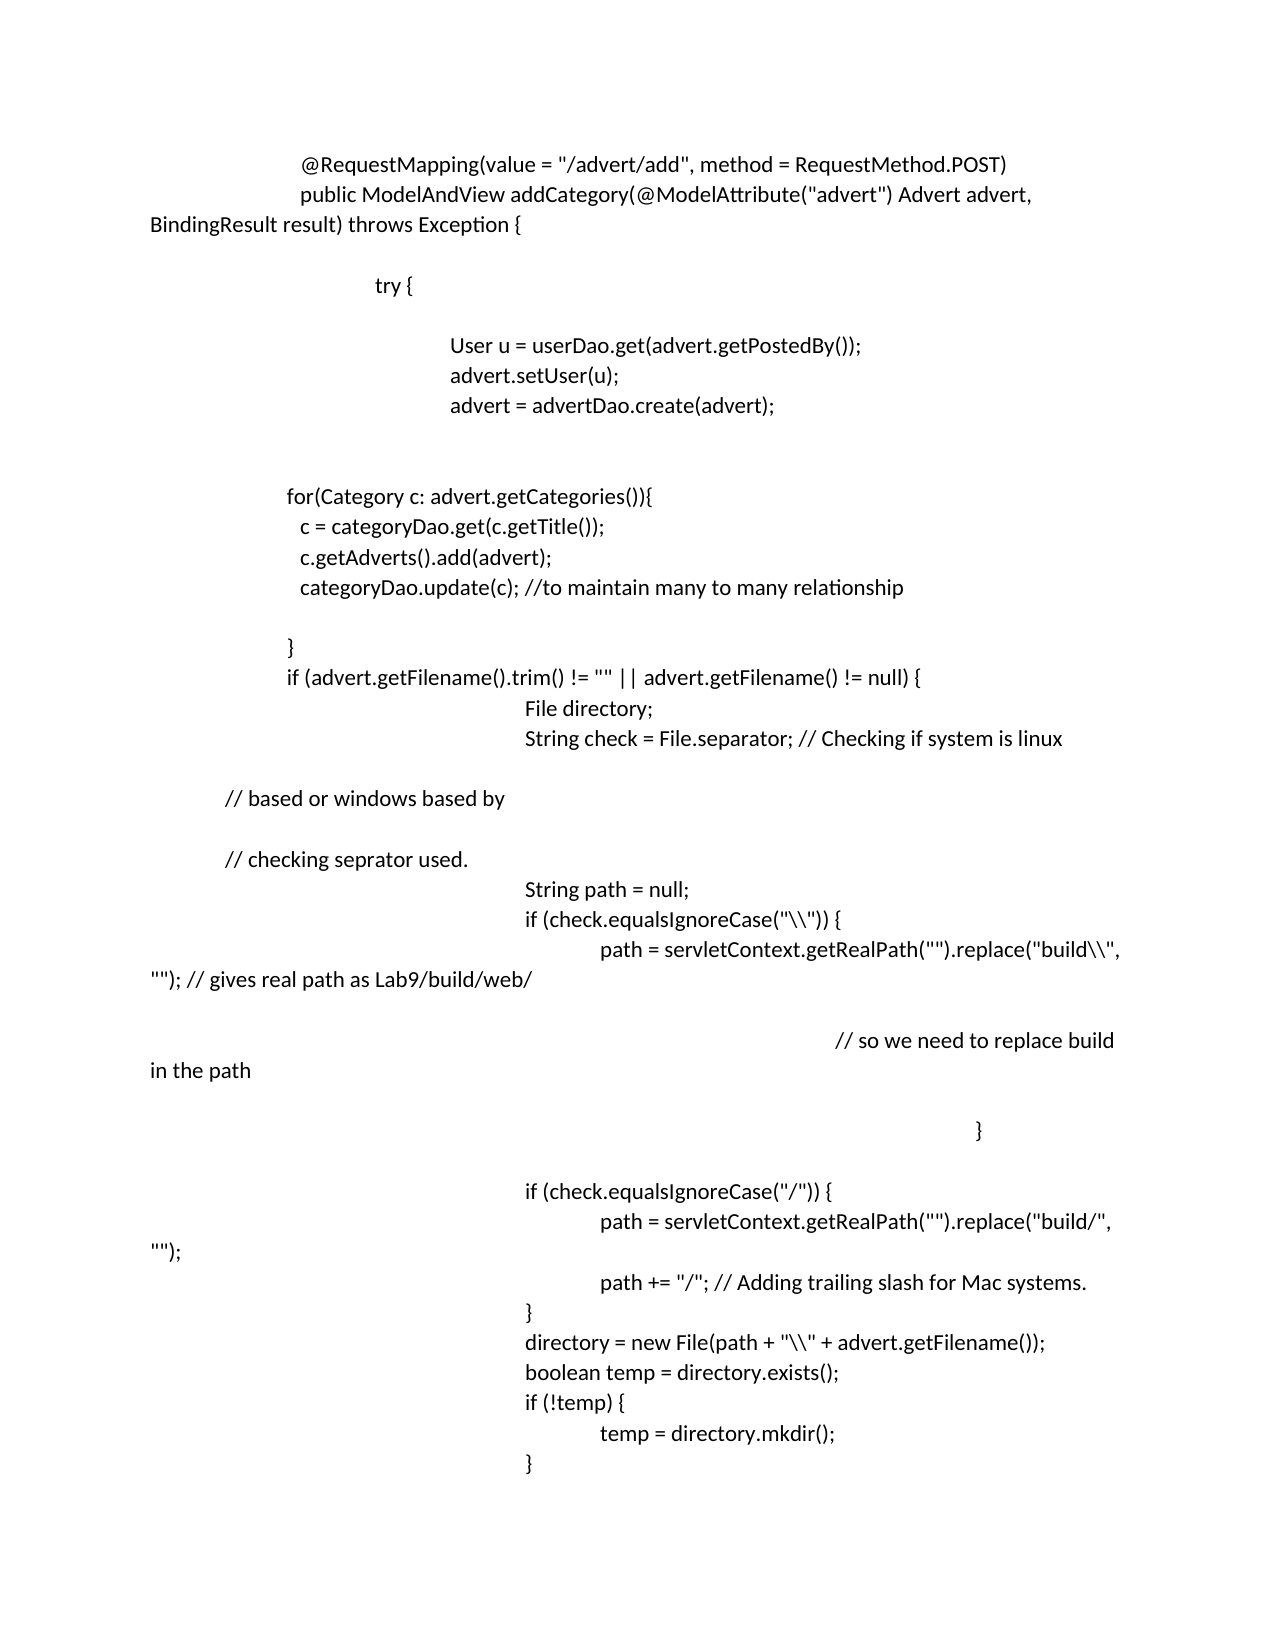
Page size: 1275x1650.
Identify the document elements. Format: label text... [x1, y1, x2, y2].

text String check = File.separator; // Checking if system is linux [150, 724, 1125, 752]
text File directory; [150, 694, 1125, 722]
text advert = advertDao.create(advert); [150, 392, 1125, 420]
text // checking seprator used. [150, 814, 1125, 873]
text if (check.equalsIgnoreCase("/")) { [150, 1177, 1125, 1205]
text // based or windows based by [150, 754, 1125, 812]
text advert.setUser(u); [150, 361, 1125, 389]
text c.getAdverts().add(advert); [150, 543, 1125, 571]
text directory = new File(path + "\\" + advert.getFilename()); [150, 1328, 1125, 1356]
text path += "/"; // Adding trailing slash for Mac systems. [150, 1268, 1125, 1296]
text } [150, 633, 1125, 661]
text public ModelAndView addCategory(@ModelAttribute("advert") Advert advert, BindingResult result) throws Exception { [150, 180, 1125, 238]
text // so we need to replace build in the path [150, 996, 1125, 1084]
text if (!temp) { [150, 1388, 1125, 1417]
text if (check.equalsIgnoreCase("\\")) { [150, 905, 1125, 933]
text c = categoryDao.get(c.getTitle()); [150, 512, 1125, 541]
text String path = null; [150, 875, 1125, 903]
text } [150, 1086, 1125, 1145]
text } [150, 1449, 1125, 1477]
text if (advert.getFilename().trim() != "" || advert.getFilename() != null) { [150, 663, 1125, 692]
text } [150, 1298, 1125, 1326]
text try { [150, 271, 1125, 299]
text User u = userDao.get(advert.getPostedBy()); [150, 331, 1125, 359]
text categoryDao.update(c); //to maintain many to many relationship [150, 573, 1125, 601]
text @RequestMapping(value = "/advert/add", method = RequestMethod.POST) [150, 150, 1125, 178]
text path = servletContext.getRealPath("").replace("build/", ""); [150, 1207, 1125, 1266]
text for(Category c: advert.getCategories()){ [150, 482, 1125, 510]
text temp = directory.mkdir(); [150, 1419, 1125, 1447]
text path = servletContext.getRealPath("").replace("build\\", ""); // gives real path as Lab9/build/web/ [150, 935, 1125, 994]
text boolean temp = directory.exists(); [150, 1358, 1125, 1386]
